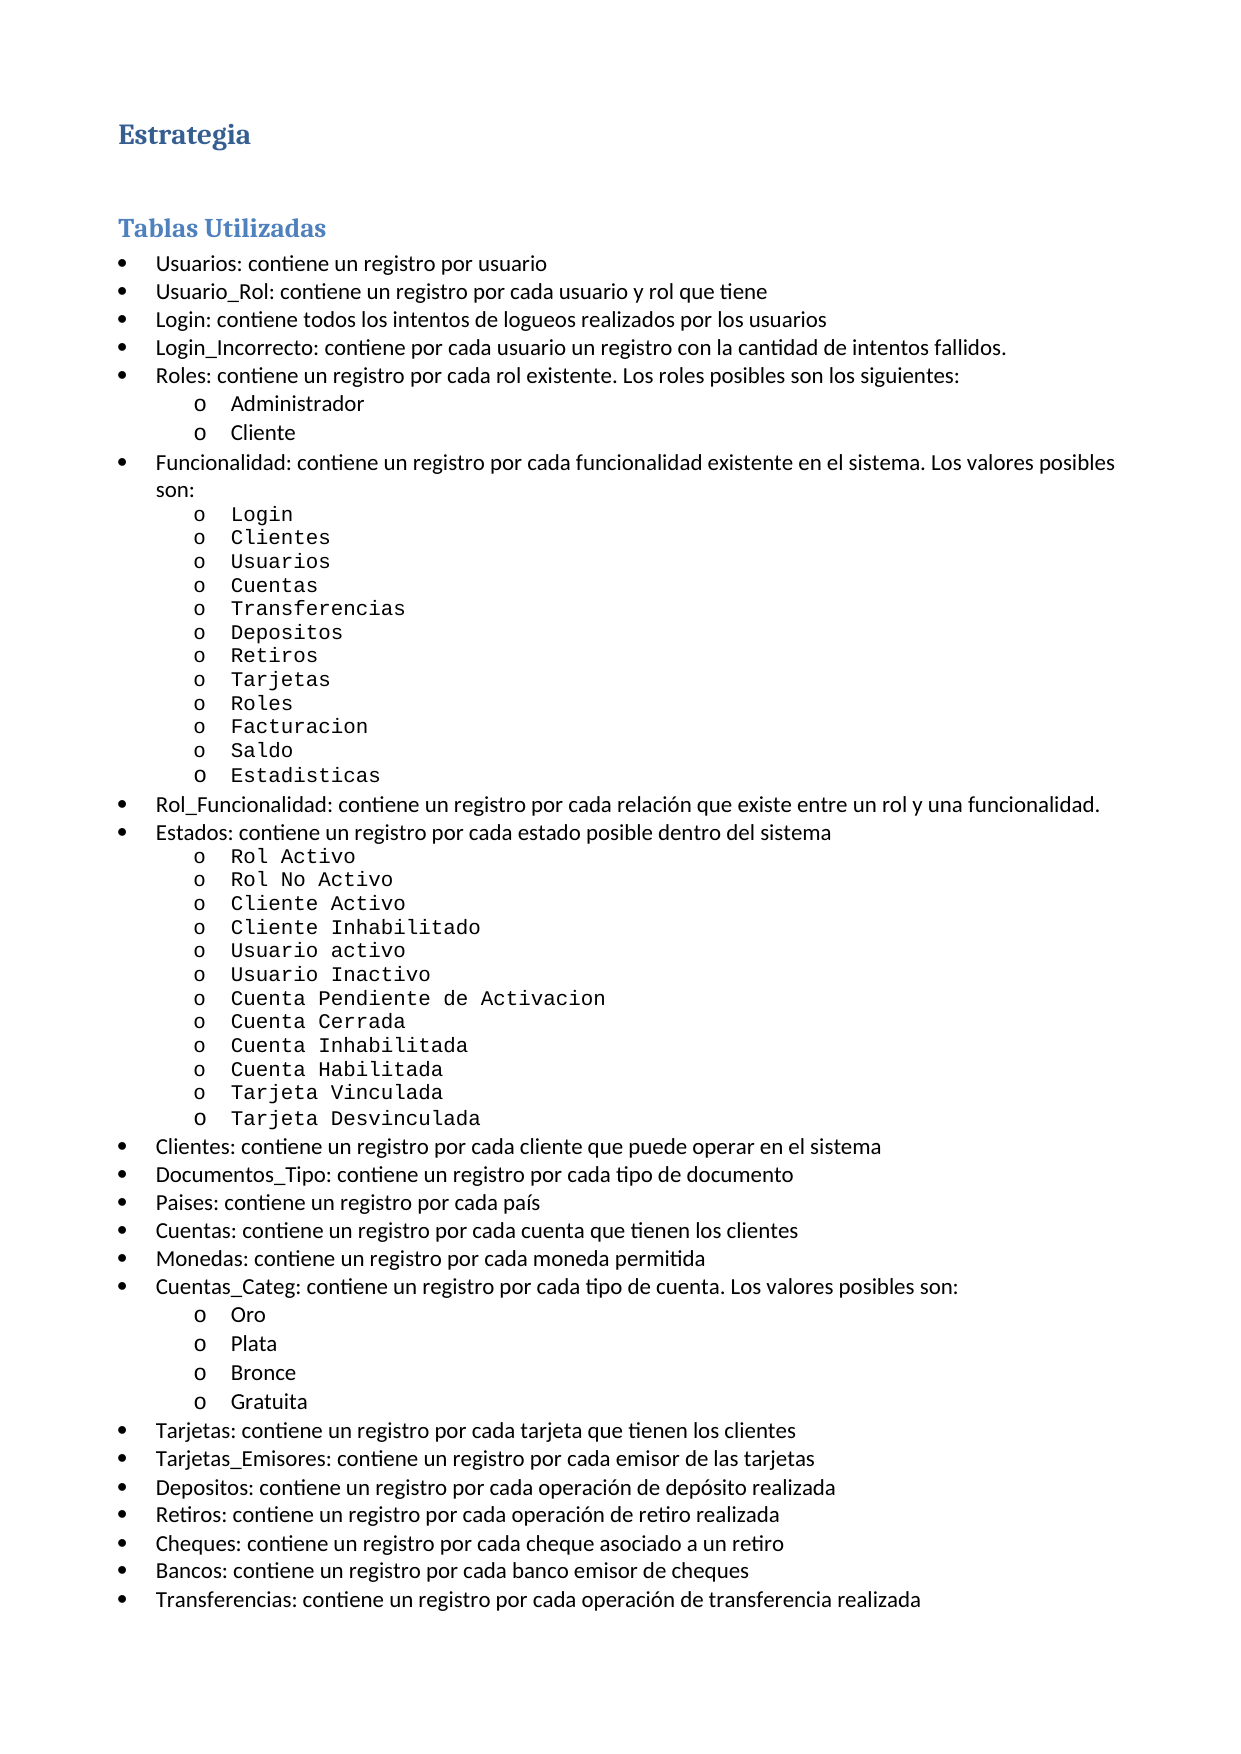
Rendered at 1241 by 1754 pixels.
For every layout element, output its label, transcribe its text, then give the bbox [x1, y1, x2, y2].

list Usuarios [193, 551, 1122, 574]
list Retiros [193, 646, 1122, 669]
list Tarjetas_Emisores: contiene un registro por cada emisor de las tarjetas [118, 1444, 1122, 1473]
list Paises: contiene un registro por cada país [118, 1188, 1122, 1216]
list Transferencias: contiene un registro por cada operación de transferencia realizada [118, 1585, 1122, 1613]
list Cuenta Cerrada [193, 1011, 1122, 1035]
list Administrador [193, 389, 1122, 418]
list Oro [193, 1300, 1122, 1329]
list Retiros: contiene un registro por cada operación de retiro realizada [118, 1501, 1122, 1529]
list Tarjeta Vinculada [193, 1082, 1122, 1106]
list Rol Activo [193, 846, 1122, 869]
list Cliente [193, 418, 1122, 448]
list Tarjetas [193, 669, 1122, 693]
subtitle Tablas Utilizadas [118, 213, 1122, 244]
list Depositos: contiene un registro por cada operación de depósito realizada [118, 1473, 1122, 1501]
list Roles: contiene un registro por cada rol existente. Los roles posibles son los siguientes: [118, 361, 1122, 389]
list Usuario Inactivo [193, 964, 1122, 988]
list Bronce [193, 1358, 1122, 1387]
list Login_Incorrecto: contiene por cada usuario un registro con la cantidad de intentos fallidos. [118, 333, 1122, 361]
list Cuentas_Categ: contiene un registro por cada tipo de cuenta. Los valores posibles son: [118, 1272, 1122, 1300]
subtitle Estrategia [118, 118, 1122, 152]
list Usuario_Rol: contiene un registro por cada usuario y rol que tiene [118, 277, 1122, 305]
list Clientes: contiene un registro por cada cliente que puede operar en el sistema [118, 1132, 1122, 1160]
list Login: contiene todos los intentos de logueos realizados por los usuarios [118, 305, 1122, 333]
list Cliente Activo [193, 893, 1122, 917]
list Cheques: contiene un registro por cada cheque asociado a un retiro [118, 1529, 1122, 1557]
list Estadisticas [193, 764, 1122, 790]
list Depositos [193, 622, 1122, 646]
list Cuenta Inhabilitada [193, 1035, 1122, 1058]
list Cuentas: contiene un registro por cada cuenta que tienen los clientes [118, 1216, 1122, 1244]
list Rol No Activo [193, 869, 1122, 893]
list Transferencias [193, 598, 1122, 622]
list Monedas: contiene un registro por cada moneda permitida [118, 1244, 1122, 1272]
list Clientes [193, 527, 1122, 551]
list Gratuita [193, 1387, 1122, 1417]
list Tarjetas: contiene un registro por cada tarjeta que tienen los clientes [118, 1417, 1122, 1444]
list Facturacion [193, 716, 1122, 740]
list Cliente Inhabilitado [193, 917, 1122, 940]
list Cuentas [193, 574, 1122, 598]
list Cuenta Pendiente de Activacion [193, 988, 1122, 1011]
list Saldo [193, 740, 1122, 764]
list Roles [193, 693, 1122, 716]
list Documentos_Tipo: contiene un registro por cada tipo de documento [118, 1160, 1122, 1188]
list Cuenta Habilitada [193, 1058, 1122, 1082]
list Funcionalidad: contiene un registro por cada funcionalidad existente en el sistema. Los valores posibles son: [118, 448, 1122, 504]
list Usuario activo [193, 940, 1122, 964]
list Usuarios: contiene un registro por usuario [118, 249, 1122, 277]
list Bancos: contiene un registro por cada banco emisor de cheques [118, 1557, 1122, 1585]
list Rol_Funcionalidad: contiene un registro por cada relación que existe entre un rol y una funcionalidad. [118, 790, 1122, 818]
list Estados: contiene un registro por cada estado posible dentro del sistema [118, 818, 1122, 846]
list Plata [193, 1329, 1122, 1358]
list Tarjeta Desvinculada [193, 1106, 1122, 1132]
list Login [193, 504, 1122, 527]
